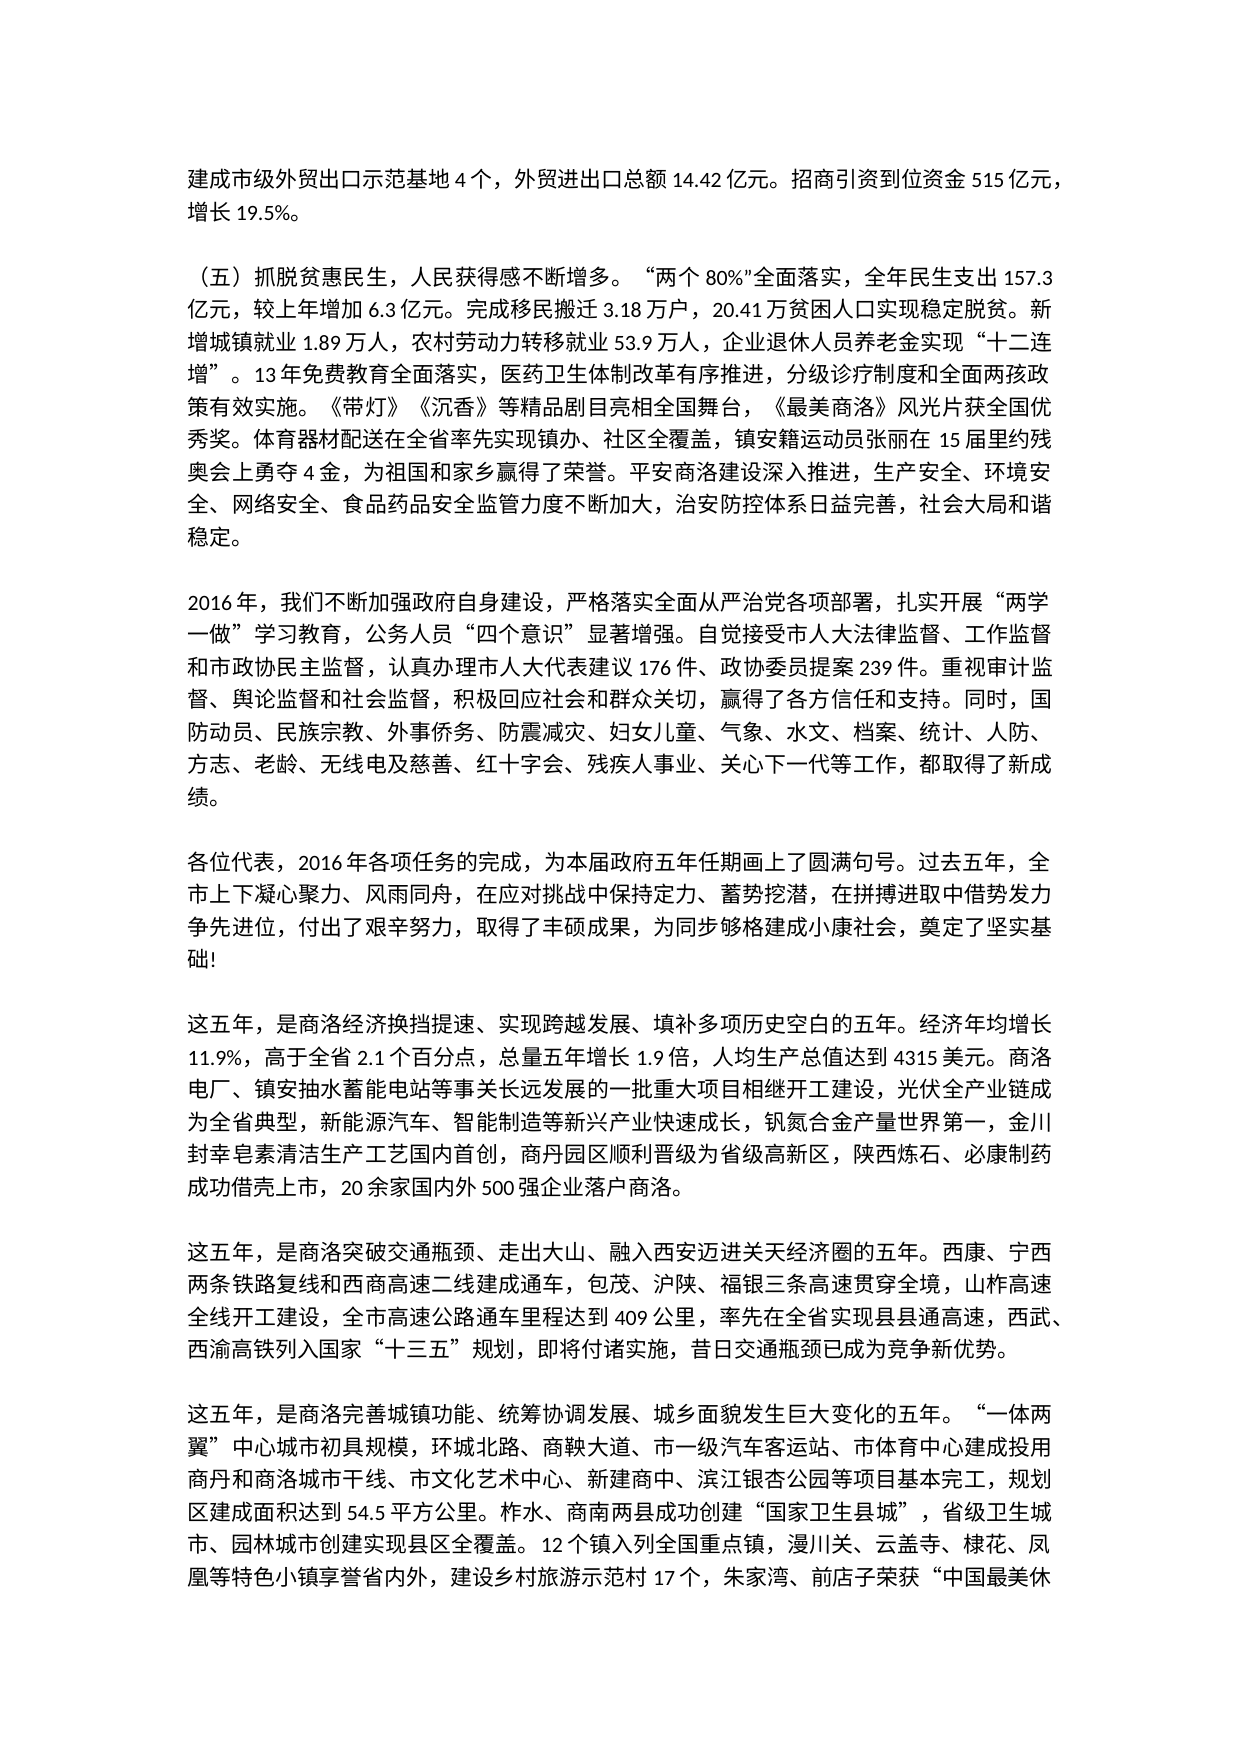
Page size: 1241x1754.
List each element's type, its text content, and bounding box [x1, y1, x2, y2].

text 各位代表，2016年各项任务的完成，为本届政府五年任期画上了圆满句号。过去五年，全市上下凝心聚力、风雨同舟，在应对挑战中保持定力、蓄势挖潜，在拼搏进取中借势发力、争先进位，付出了艰辛努力，取得了丰硕成果，为同步够格建成小康社会，奠定了坚实基础! [187, 844, 1053, 974]
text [187, 1397, 1053, 1592]
text （五）抓脱贫惠民生，人民获得感不断增多。“两个80%”全面落实，全年民生支出157.3亿元，较上年增加6.3亿元。完成移民搬迁3.18万户，20.41万贫困人口实现稳定脱贫。新增城镇就业1.89万人，农村劳动力转移就业53.9万人，企业退休人员养老金实现“十二连增”。13年免费教育全面落实，医药卫生体制改革有序推进，分级诊疗制度和全面两孩政策有效实施。《带灯》《沉香》等精品剧目亮相全国舞台，《最美商洛》风光片获全国优秀奖。体育器材配送在全省率先实现镇办、社区全覆盖，镇安籍运动员张丽在15届里约残奥会上勇夺4金，为祖国和家乡赢得了荣誉。平安商洛建设深入推进，生产安全、环境安全、网络安全、食品药品安全监管力度不断加大，治安防控体系日益完善，社会大局和谐稳定。 [187, 259, 1053, 552]
text 这五年，是商洛经济换挡提速、实现跨越发展、填补多项历史空白的五年。经济年均增长11.9%，高于全省2.1个百分点，总量五年增长1.9倍，人均生产总值达到4315美元。商洛电厂、镇安抽水蓄能电站等事关长远发展的一批重大项目相继开工建设，光伏全产业链成为全省典型，新能源汽车、智能制造等新兴产业快速成长，钒氮合金产量世界第一，金川封幸皂素清洁生产工艺国内首创，商丹园区顺利晋级为省级高新区，陕西炼石、必康制药成功借壳上市，20余家国内外500强企业落户商洛。 [187, 1007, 1053, 1202]
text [187, 162, 1053, 227]
text 2016年，我们不断加强政府自身建设，严格落实全面从严治党各项部署，扎实开展“两学一做”学习教育，公务人员“四个意识”显著增强。自觉接受市人大法律监督、工作监督和市政协民主监督，认真办理市人大代表建议176件、政协委员提案239件。重视审计监督、舆论监督和社会监督，积极回应社会和群众关切，赢得了各方信任和支持。同时，国防动员、民族宗教、外事侨务、防震减灾、妇女儿童、气象、水文、档案、统计、人防、方志、老龄、无线电及慈善、红十字会、残疾人事业、关心下一代等工作，都取得了新成绩。 [187, 584, 1053, 812]
text 这五年，是商洛突破交通瓶颈、走出大山、融入西安迈进关天经济圈的五年。西康、宁西两条铁路复线和西商高速二线建成通车，包茂、沪陕、福银三条高速贯穿全境，山柞高速全线开工建设，全市高速公路通车里程达到409公里，率先在全省实现县县通高速，西武、西渝高铁列入国家“十三五”规划，即将付诸实施，昔日交通瓶颈已成为竞争新优势。 [187, 1234, 1053, 1364]
